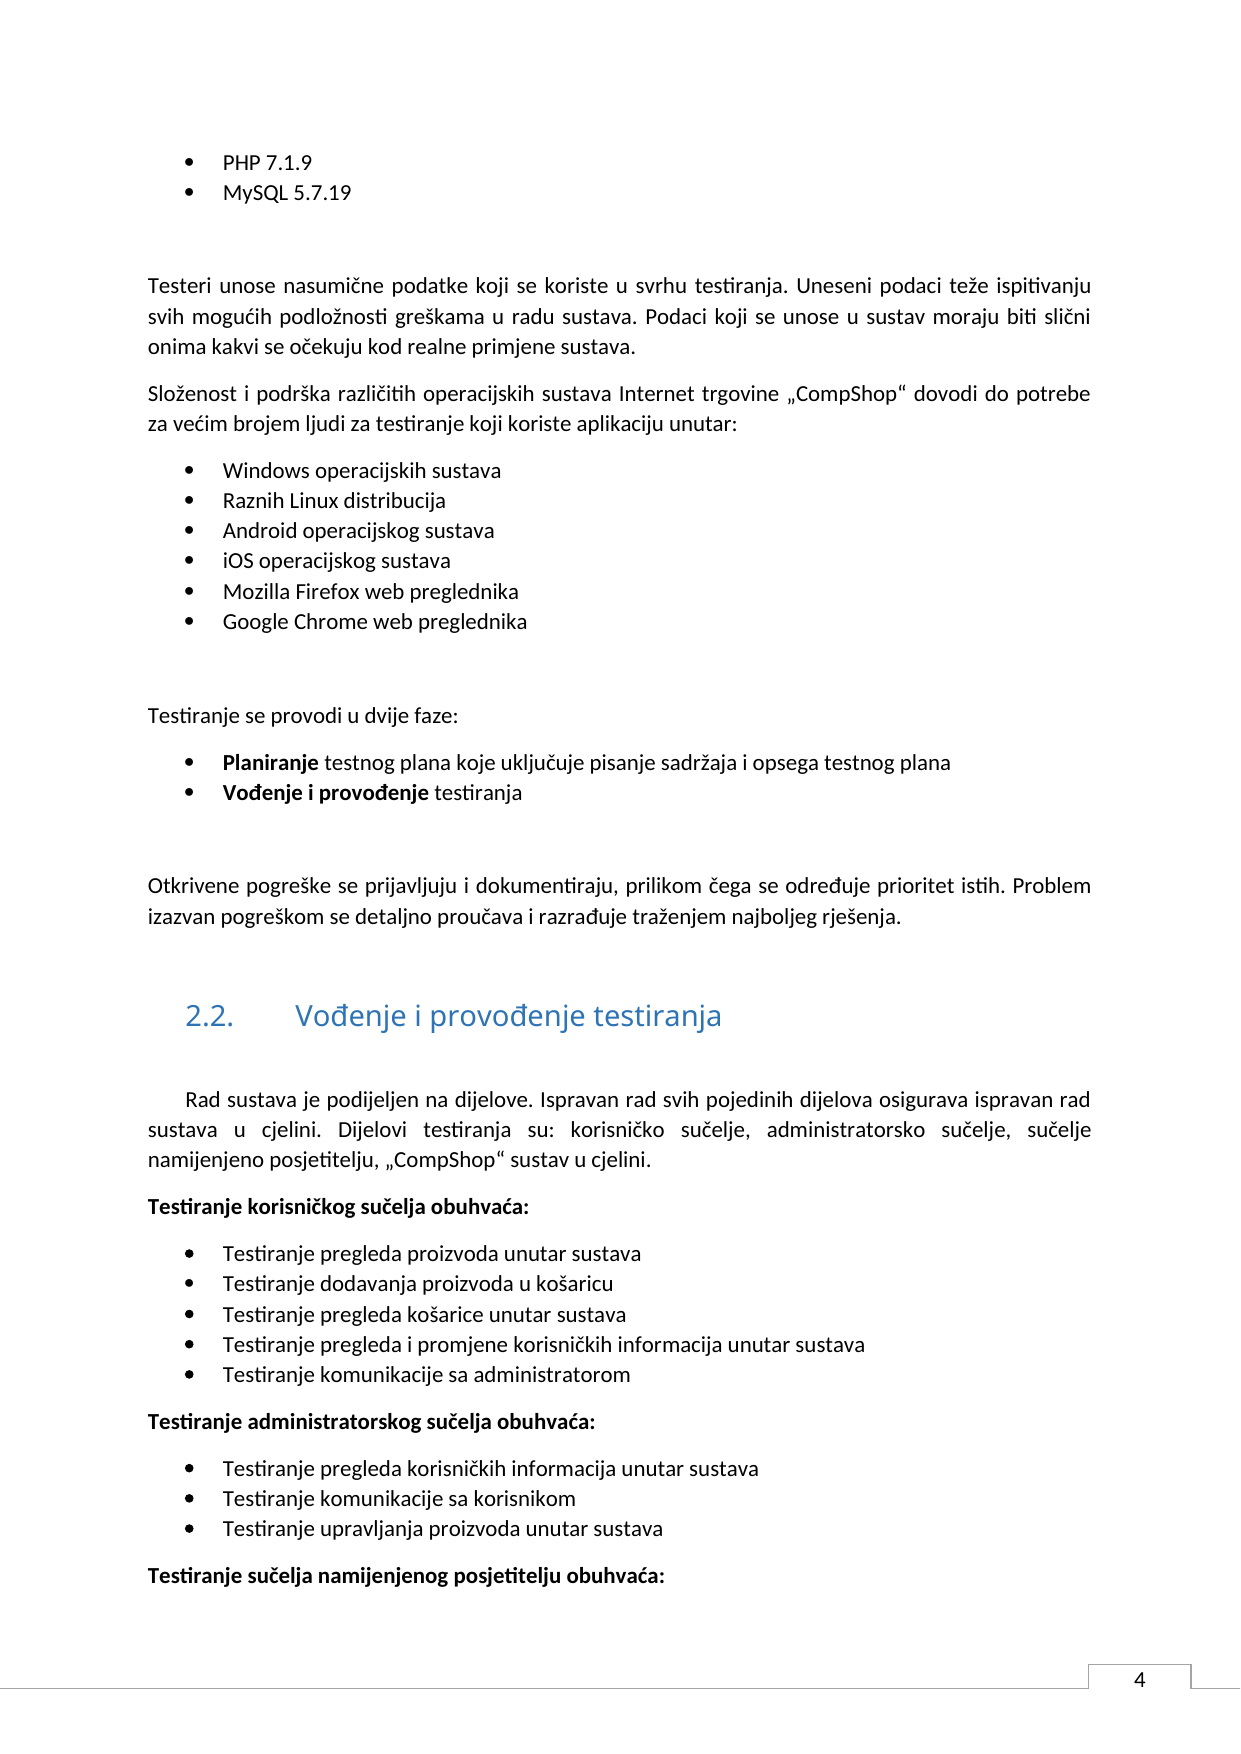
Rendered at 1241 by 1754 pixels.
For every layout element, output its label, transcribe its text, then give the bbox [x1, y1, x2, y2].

list PHP 7.1.9 [185, 148, 1093, 176]
list Testiranje pregleda proizvoda unutar sustava [185, 1239, 1093, 1267]
list Testiranje pregleda košarice unutar sustava [185, 1300, 1093, 1328]
text Testiranje se provodi u dvije faze: [148, 701, 1093, 729]
list Testiranje komunikacije sa administratorom [185, 1360, 1093, 1388]
list Vođenje i provođenje testiranja [185, 778, 1093, 806]
list Google Chrome web preglednika [185, 607, 1093, 635]
list MySQL 5.7.19 [185, 178, 1093, 206]
text Testiranje sučelja namijenjenog posjetitelju obuhvaća: [148, 1561, 1093, 1589]
text Otkrivene pogreške se prijavljuju i dokumentiraju, prilikom čega se određuje prioritet istih. Problem izazvan pogreškom se detaljno proučava i razrađuje traženjem najboljeg rješenja. [148, 872, 1093, 930]
text Rad sustava je podijeljen na dijelove. Ispravan rad svih pojedinih dijelova osigurava ispravan rad sustava u cjelini. Dijelovi testiranja su: korisničko sučelje, administratorsko sučelje, sučelje namijenjeno posjetitelju, „CompShop“ sustav u cjelini. [148, 1085, 1093, 1174]
list iOS operacijskog sustava [185, 547, 1093, 574]
text Testiranje administratorskog sučelja obuhvaća: [148, 1407, 1093, 1435]
list Testiranje pregleda i promjene korisničkih informacija unutar sustava [185, 1330, 1093, 1358]
text Složenost i podrška različitih operacijskih sustava Internet trgovine „CompShop“ dovodi do potrebe za većim brojem ljudi za testiranje koji koriste aplikaciju unutar: [148, 379, 1093, 437]
list Planiranje testnog plana koje uključuje pisanje sadržaja i opsega testnog plana [185, 748, 1093, 776]
list Windows operacijskih sustava [185, 456, 1093, 484]
list Testiranje upravljanja proizvoda unutar sustava [185, 1514, 1093, 1542]
list Testiranje dodavanja proizvoda u košaricu [185, 1269, 1093, 1298]
subtitle Vođenje i provođenje testiranja [185, 996, 1093, 1035]
text Testeri unose nasumične podatke koji se koriste u svrhu testiranja. Uneseni podaci teže ispitivanju svih mogućih podložnosti greškama u radu sustava. Podaci koji se unose u sustav moraju biti slični onima kakvi se očekuju kod realne primjene sustava. [148, 272, 1093, 360]
list Mozilla Firefox web preglednika [185, 577, 1093, 605]
list Android operacijskog sustava [185, 516, 1093, 544]
list Testiranje pregleda korisničkih informacija unutar sustava [185, 1454, 1093, 1482]
list Testiranje komunikacije sa korisnikom [185, 1484, 1093, 1512]
list Raznih Linux distribucija [185, 486, 1093, 514]
text Testiranje korisničkog sučelja obuhvaća: [148, 1192, 1093, 1221]
